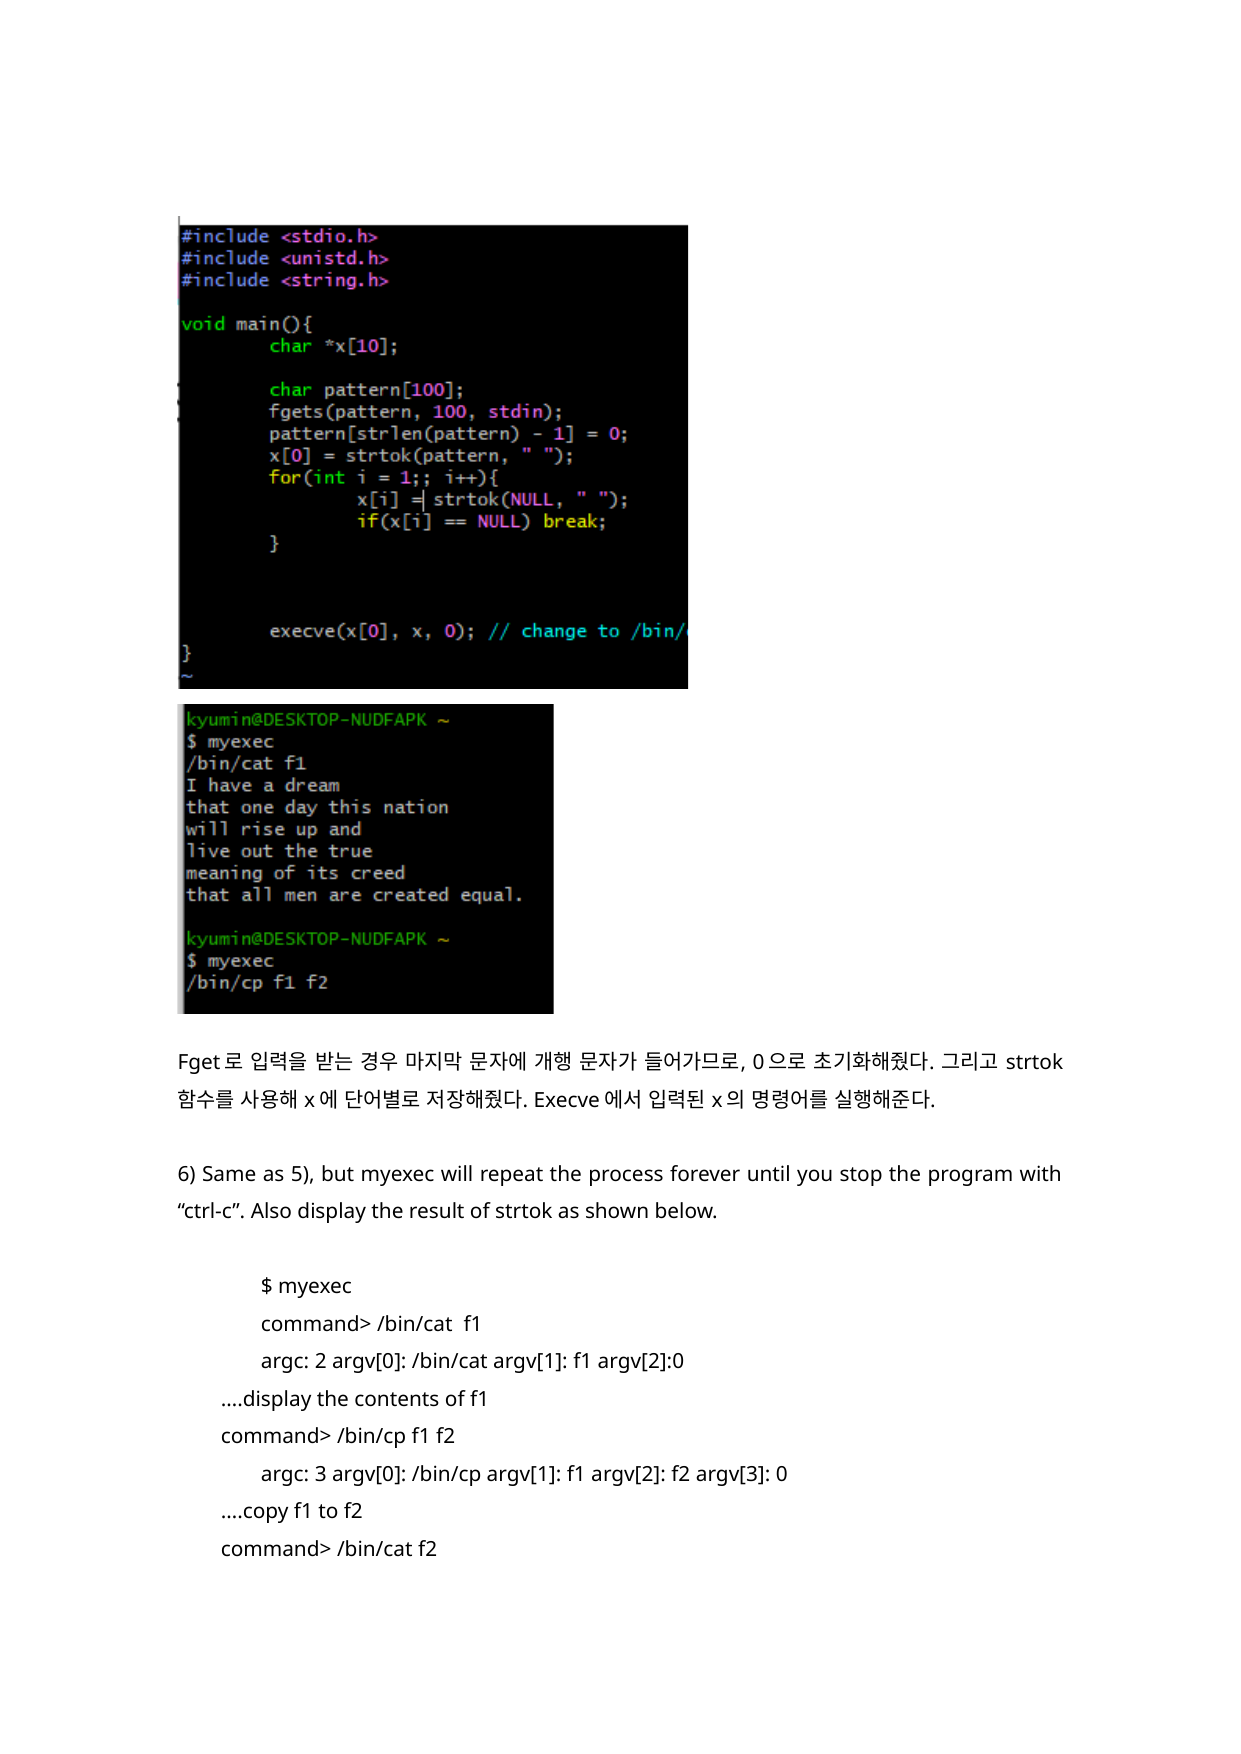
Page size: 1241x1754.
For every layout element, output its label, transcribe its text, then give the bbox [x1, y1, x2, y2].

text argc: 3 argv[0]: /bin/cp argv[1]: f1 argv[2]: f2 argv[3]: 0 [177, 1454, 1063, 1492]
text ….display the contents of f1 [177, 1379, 1063, 1417]
text command> /bin/cat f1 [177, 1304, 1063, 1342]
text argc: 2 argv[0]: /bin/cat argv[1]: f1 argv[2]:0 [177, 1342, 1063, 1379]
text $ myexec [177, 1267, 1063, 1304]
picture [177, 704, 554, 1014]
text 6) Same as 5), but myexec will repeat the process forever until you stop the program with “ctrl-c”. Also display the result of strtok as shown below. [177, 1154, 1063, 1229]
text Fget로 입력을 받는 경우 마지막 문자에 개행 문자가 들어가므로, 0으로 초기화해줬다. 그리고 strtok 함수를 사용해 x에 단어별로 저장해줬다. Execve에서 입력된 x의 명령어를 실행해준다. [177, 1042, 1063, 1117]
text ….copy f1 to f2 [177, 1492, 1063, 1529]
text command> /bin/cp f1 f2 [177, 1417, 1063, 1454]
picture [177, 216, 689, 689]
text command> /bin/cat f2 [177, 1529, 1063, 1567]
